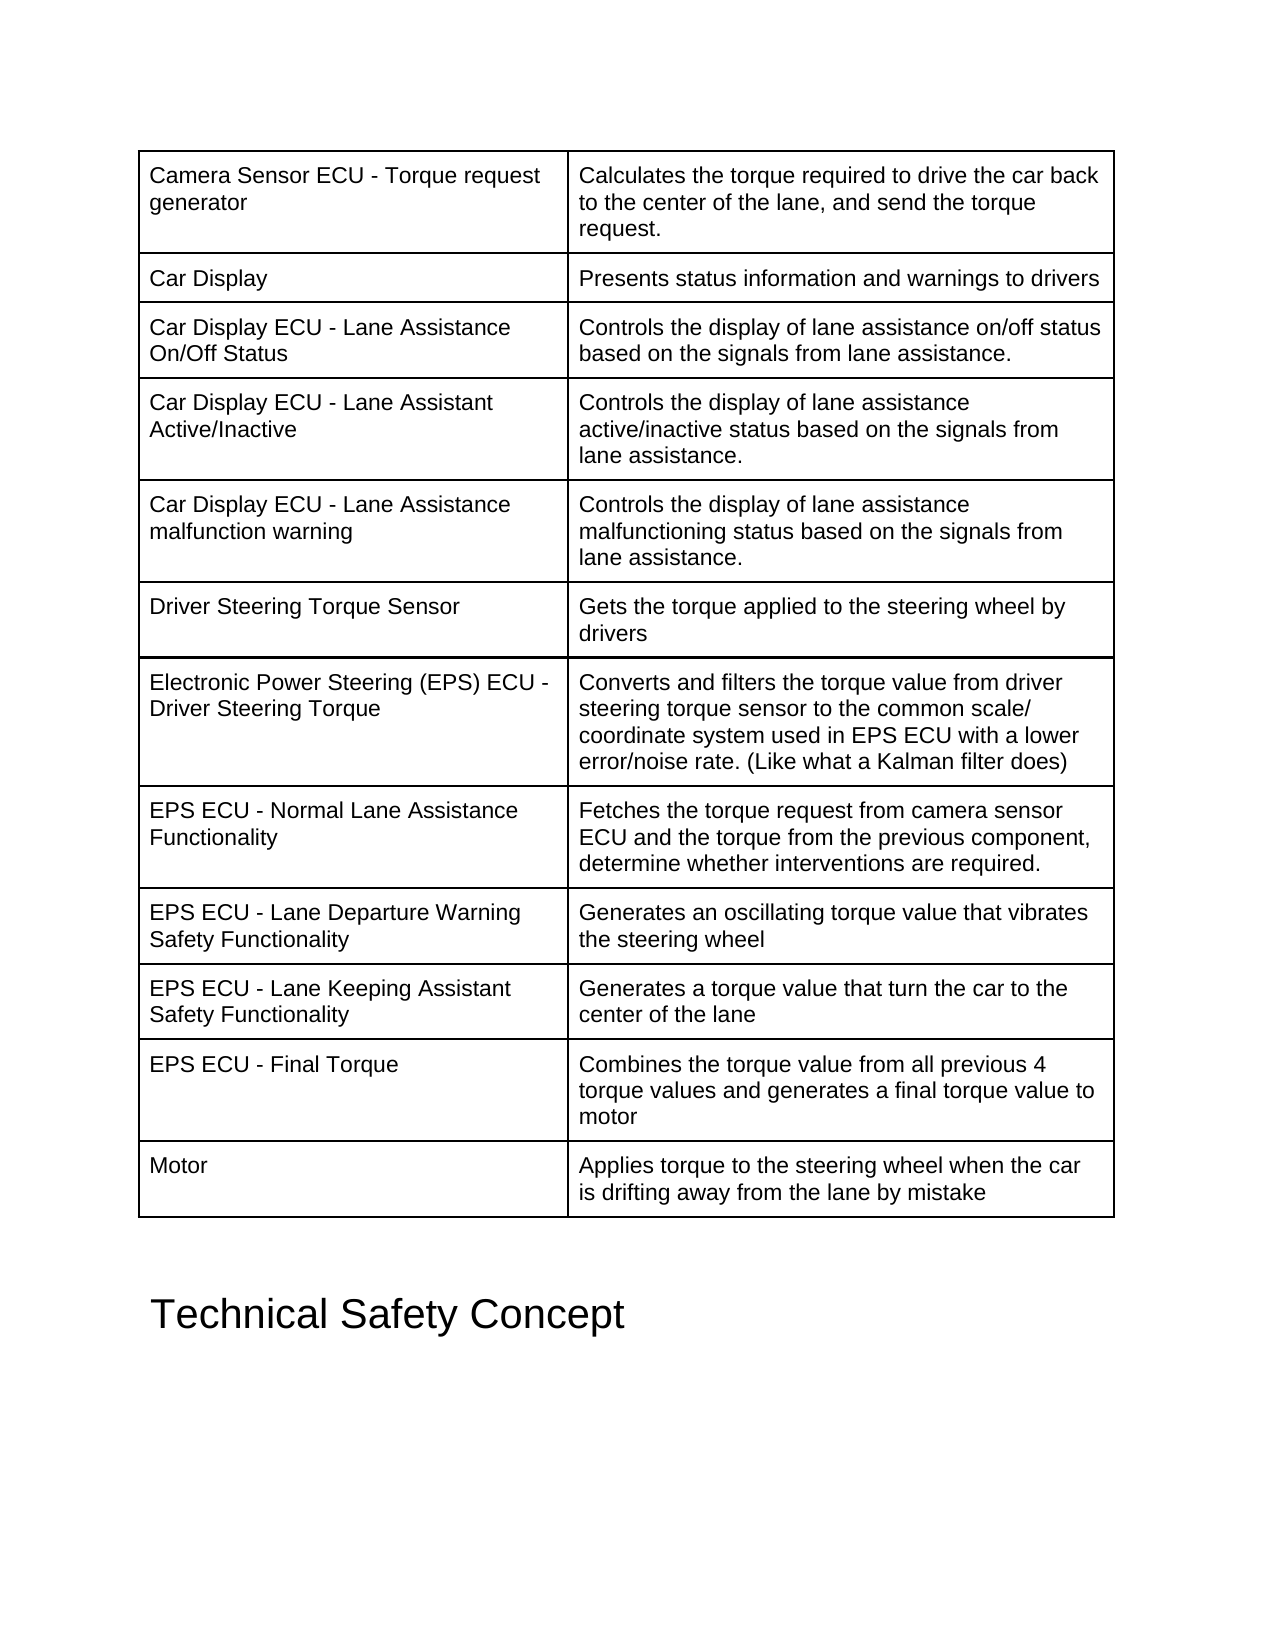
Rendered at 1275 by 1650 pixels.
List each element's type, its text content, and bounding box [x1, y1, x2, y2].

table_cell Applies torque to the steering wheel when the car is drifting away from the lane by mistake [569, 1142, 1113, 1216]
table_cell Generates a torque value that turn the car to the center of the lane [569, 965, 1113, 1038]
table_cell EPS ECU - Final Torque [140, 1040, 567, 1140]
table_cell EPS ECU - Normal Lane Assistance Functionality [140, 787, 567, 887]
table_cell Motor [140, 1142, 567, 1216]
table_cell Generates an oscillating torque value that vibrates the steering wheel [569, 889, 1113, 962]
table_cell Fetches the torque request from camera sensor ECU and the torque from the previous component, determine whether interventions are required. [569, 787, 1113, 887]
table_cell Driver Steering Torque Sensor [140, 583, 567, 656]
table_cell EPS ECU - Lane Departure Warning Safety Functionality [140, 889, 567, 962]
table_cell Car Display ECU - Lane Assistant Active/Inactive [140, 379, 567, 479]
table_cell Presents status information and warnings to drivers [569, 254, 1113, 301]
table_cell Calculates the torque required to drive the car back to the center of the lane, and send the torque request. [569, 152, 1113, 252]
table_cell Controls the display of lane assistance on/off status based on the signals from lane assistance. [569, 303, 1113, 377]
table_cell Combines the torque value from all previous 4 torque values and generates a final torque value to motor [569, 1040, 1113, 1140]
table_cell Controls the display of lane assistance malfunctioning status based on the signals from lane assistance. [569, 481, 1113, 581]
table_cell Car Display [140, 254, 567, 301]
table_cell Electronic Power Steering (EPS) ECU - Driver Steering Torque [140, 659, 567, 785]
table_cell Converts and filters the torque value from driver steering torque sensor to the common scale/ coordinate system used in EPS ECU with a lower error/noise rate. (Like what a Kalman filter does) [569, 659, 1113, 785]
table_cell EPS ECU - Lane Keeping Assistant Safety Functionality [140, 965, 567, 1038]
table_cell Car Display ECU - Lane Assistance malfunction warning [140, 481, 567, 581]
subtitle Technical Safety Concept [150, 1289, 1125, 1337]
table_cell Camera Sensor ECU - Torque request generator [140, 152, 567, 252]
table_cell Car Display ECU - Lane Assistance On/Off Status [140, 303, 567, 377]
table_cell Controls the display of lane assistance active/inactive status based on the signals from lane assistance. [569, 379, 1113, 479]
table_cell Gets the torque applied to the steering wheel by drivers [569, 583, 1113, 656]
